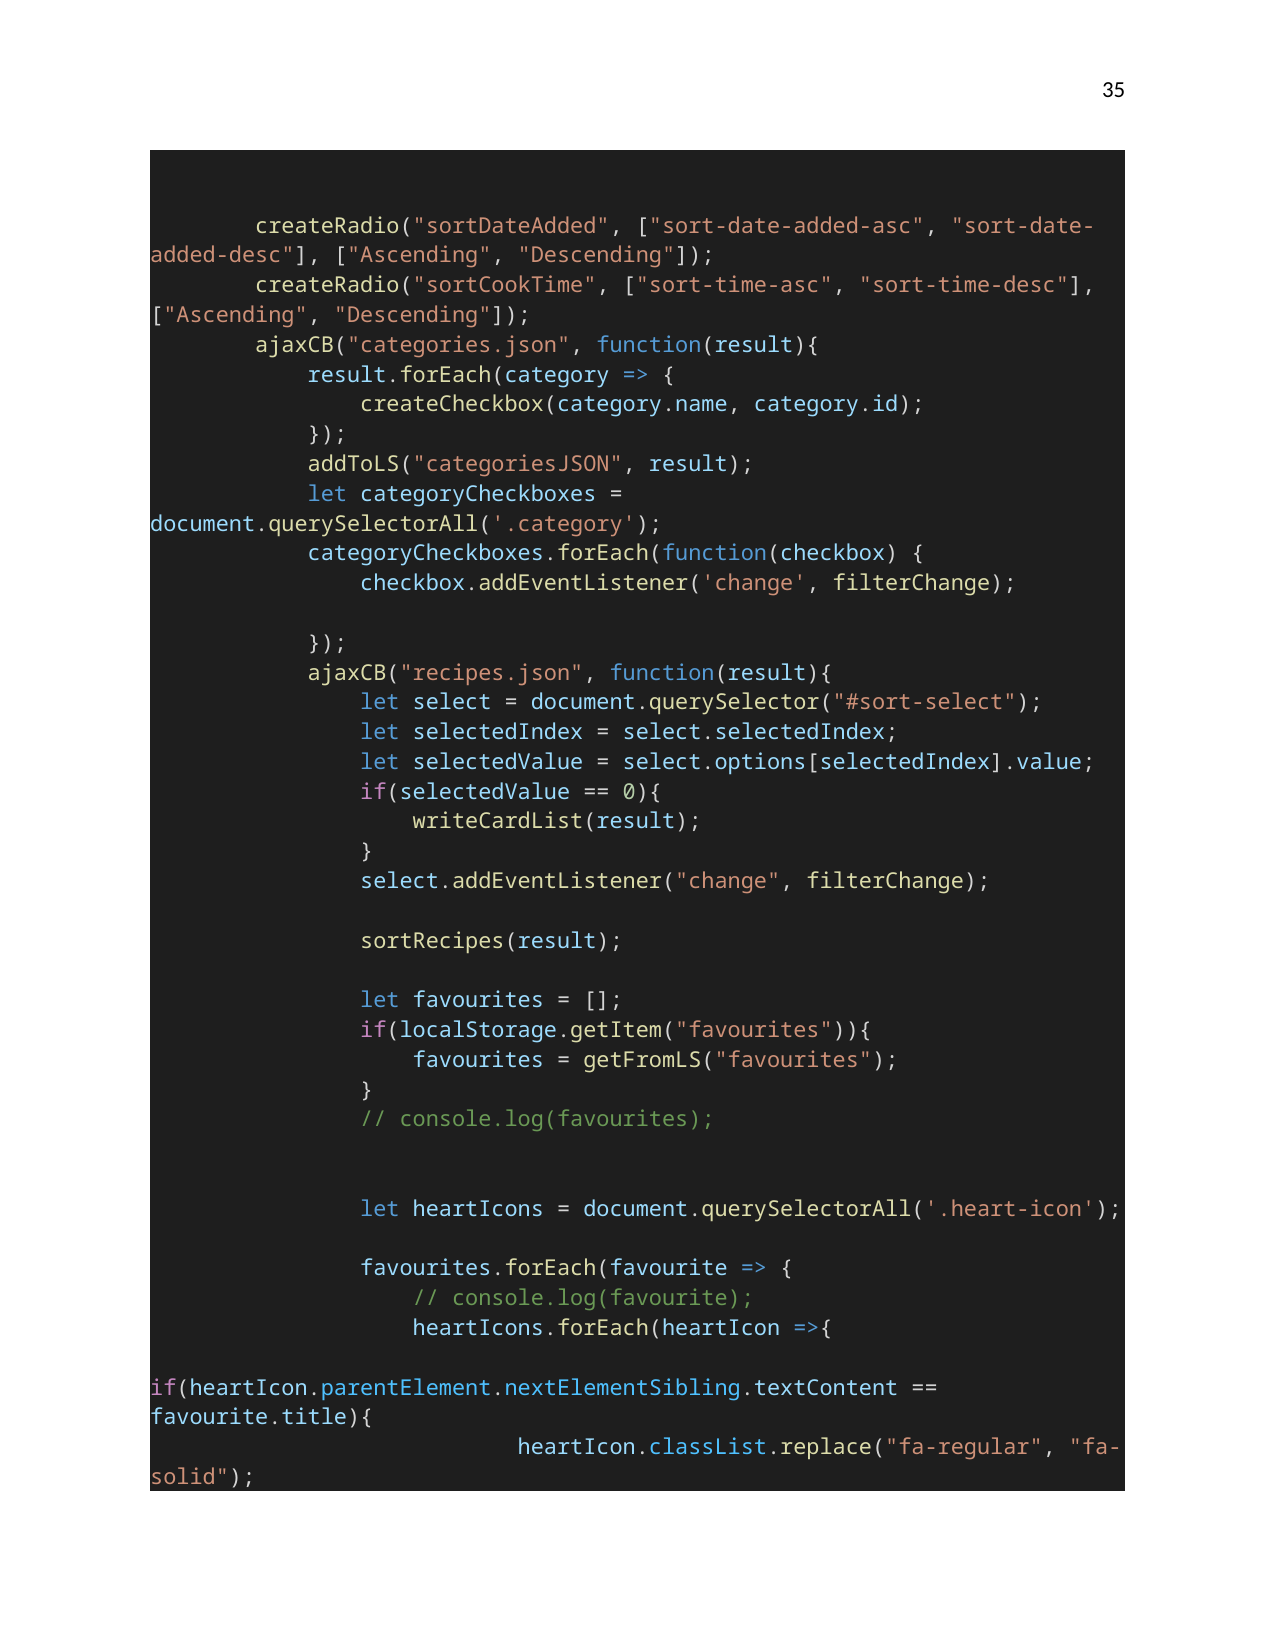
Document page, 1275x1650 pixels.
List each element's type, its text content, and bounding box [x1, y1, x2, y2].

text let heartIcons = document.querySelectorAll('.heart-icon'); [150, 1193, 1125, 1222]
text if(selectedValue == 0){ [150, 776, 1125, 805]
text }); [150, 418, 1125, 448]
text categoryCheckboxes.forEach(function(checkbox) { [150, 537, 1125, 567]
text ajaxCB("categories.json", function(result){ [150, 329, 1125, 358]
text let selectedValue = select.options[selectedIndex].value; [150, 746, 1125, 776]
text favourites = getFromLS("favourites"); [150, 1044, 1125, 1073]
text select.addEventListener("change", filterChange); [150, 865, 1125, 895]
text } [150, 835, 1125, 865]
text let select = document.querySelector("#sort-select"); [150, 686, 1125, 716]
text let categoryCheckboxes = document.querySelectorAll('.category'); [150, 478, 1125, 537]
text // console.log(favourite); [150, 1282, 1125, 1312]
text } [150, 1073, 1125, 1103]
text sortRecipes(result); [150, 924, 1125, 954]
text heartIcons.forEach(heartIcon =>{ [150, 1312, 1125, 1342]
text let favourites = []; [150, 984, 1125, 1014]
text favourites.forEach(favourite => { [150, 1252, 1125, 1282]
text createCheckbox(category.name, category.id); [150, 388, 1125, 418]
text let selectedIndex = select.selectedIndex; [150, 716, 1125, 746]
text heartIcon.classList.replace("fa-regular", "fa-solid"); [150, 1431, 1125, 1491]
text createRadio("sortCookTime", ["sort-time-asc", "sort-time-desc"], ["Ascending", "Descending"]); [150, 269, 1125, 329]
text writeCardList(result); [150, 805, 1125, 835]
text createRadio("sortDateAdded", ["sort-date-added-asc", "sort-date-added-desc"], ["Ascending", "Descending"]); [150, 209, 1125, 269]
text if(heartIcon.parentElement.nextElementSibling.textContent == favourite.title){ [150, 1342, 1125, 1431]
text addToLS("categoriesJSON", result); [150, 448, 1125, 478]
text if(localStorage.getItem("favourites")){ [150, 1014, 1125, 1044]
text ajaxCB("recipes.json", function(result){ [150, 656, 1125, 686]
text // console.log(favourites); [150, 1103, 1125, 1133]
text }); [150, 627, 1125, 656]
text checkbox.addEventListener('change', filterChange); [150, 567, 1125, 597]
text result.forEach(category => { [150, 358, 1125, 388]
